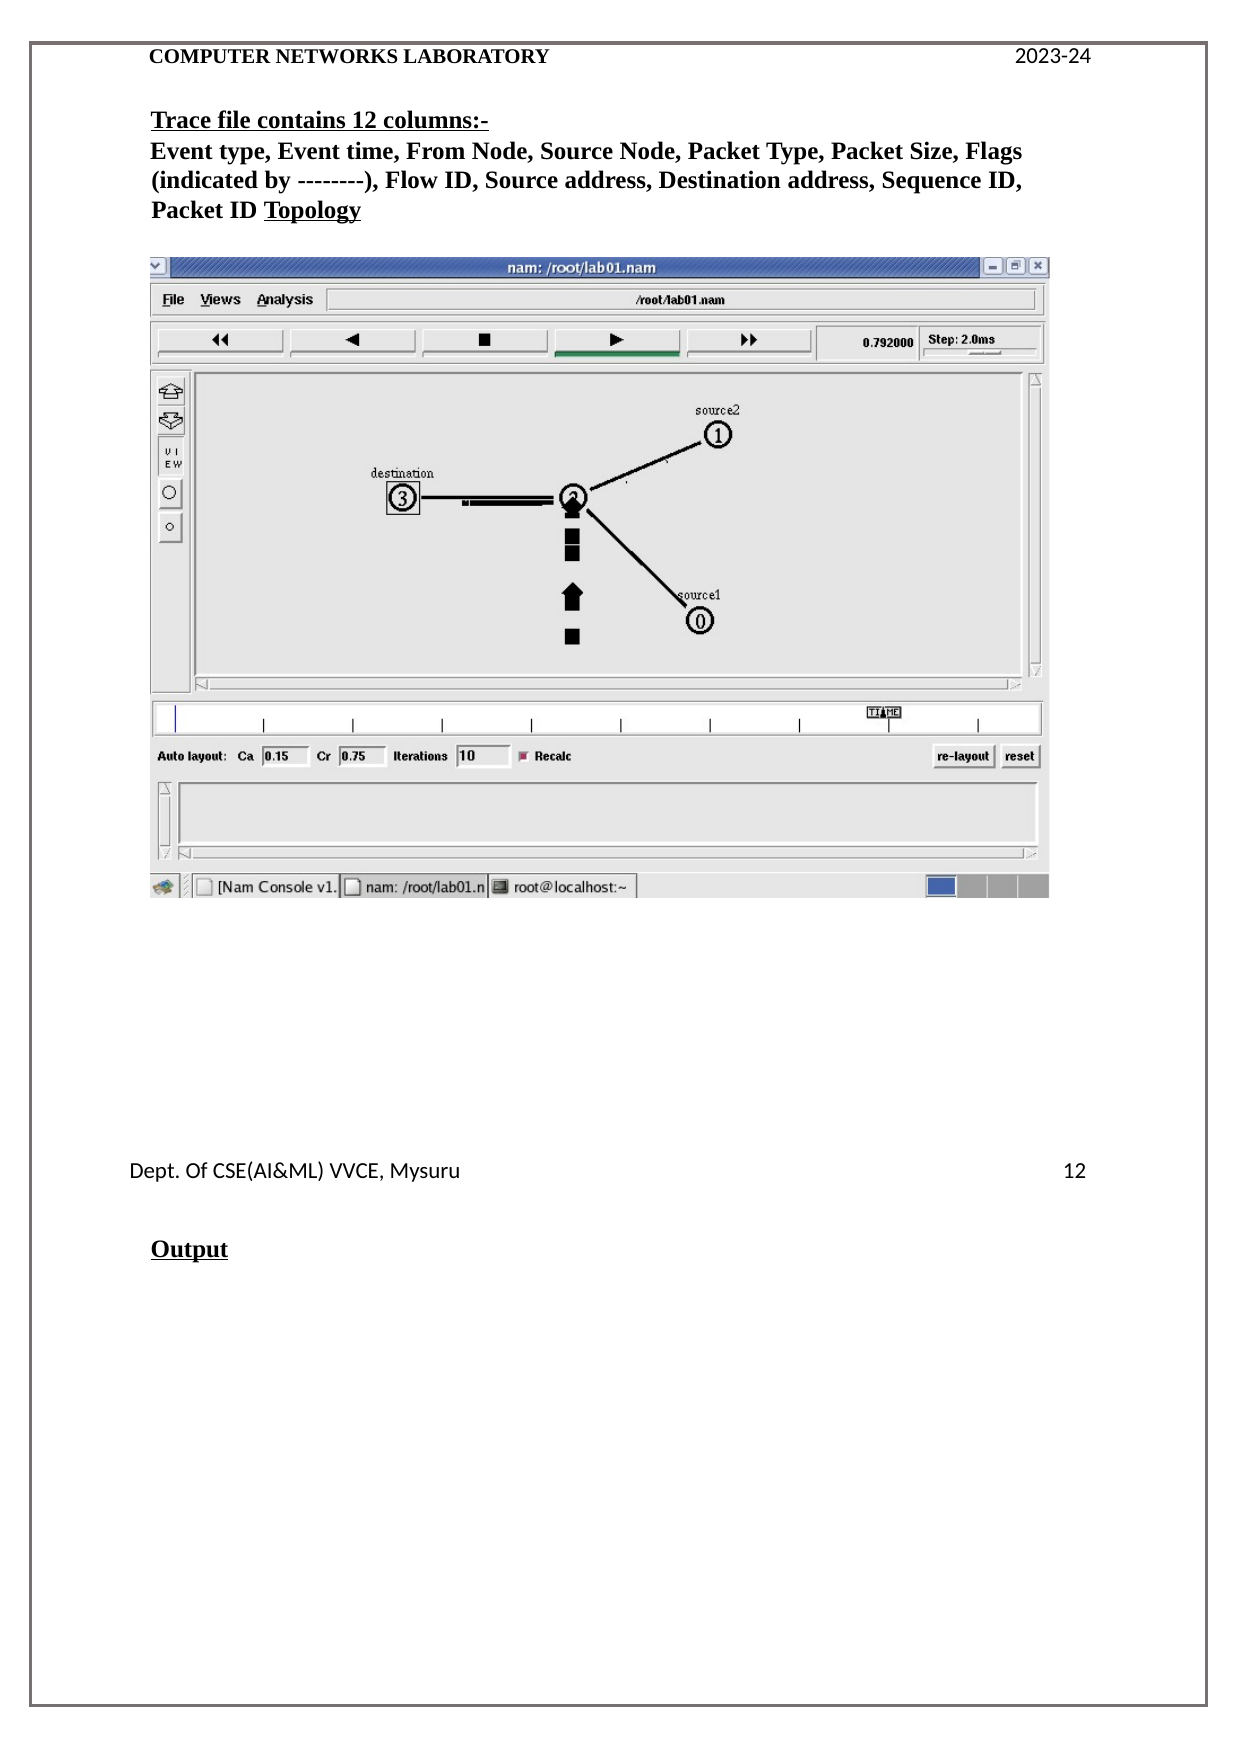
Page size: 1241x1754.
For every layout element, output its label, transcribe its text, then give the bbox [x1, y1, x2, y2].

subtitle Event type, Event time, From Node, Source Node, Packet Type, Packet Size, Flags (indicated by --------), Flow ID, Source address, Destination address, Sequence ID, Packet ID Topology [150, 136, 1023, 224]
text Dept. Of CSE(AI&ML) VVCE, Mysuru 12 [129, 1156, 1091, 1184]
picture [150, 257, 1050, 898]
subtitle Output [150, 1234, 1091, 1262]
subtitle Trace file contains 12 columns:- [150, 105, 1091, 133]
